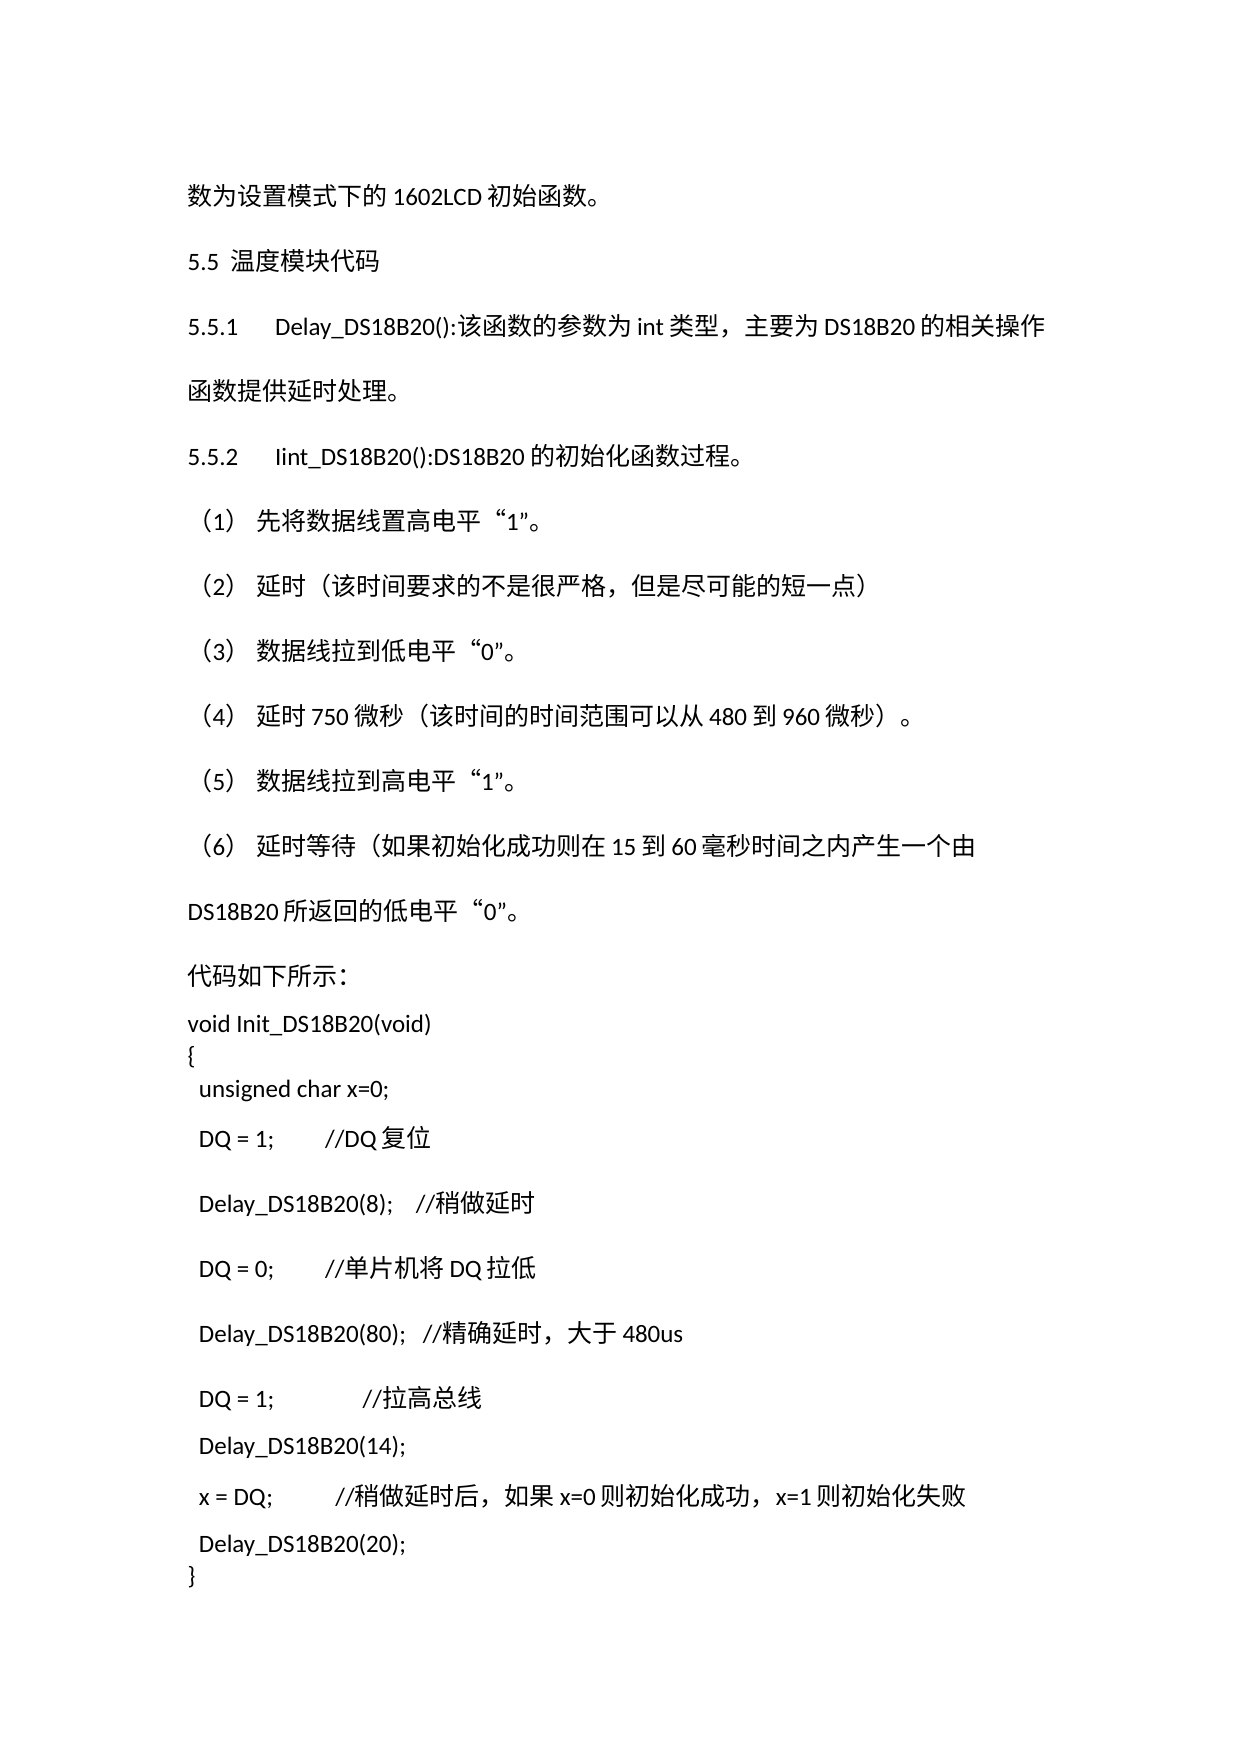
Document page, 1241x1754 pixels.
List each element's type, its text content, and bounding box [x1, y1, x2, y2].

text unsigned char x=0; [187, 1072, 1053, 1104]
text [187, 162, 1053, 227]
text Delay_DS18B20(14); [187, 1429, 1053, 1462]
text 5.5.1 Delay_DS18B20():该函数的参数为int类型，主要为DS18B20的相关操作函数提供延时处理。 [187, 292, 1053, 422]
text （4） 延时750微秒（该时间的时间范围可以从480到960微秒）。 [187, 682, 1053, 747]
text Delay_DS18B20(20); [187, 1527, 1053, 1559]
text void Init_DS18B20(void) [187, 1007, 1053, 1039]
text Delay_DS18B20(80); //精确延时，大于480us [187, 1299, 1053, 1364]
text 5.5 温度模块代码 [187, 227, 1053, 292]
text 5.5.2 Iint_DS18B20():DS18B20的初始化函数过程。 [187, 422, 1053, 487]
text } [187, 1559, 1053, 1592]
text DQ = 1; //拉高总线 [187, 1364, 1053, 1429]
text （5） 数据线拉到高电平“1”。 [187, 747, 1053, 812]
text DQ = 0; //单片机将DQ拉低 [187, 1234, 1053, 1299]
text （3） 数据线拉到低电平“0”。 [187, 617, 1053, 682]
text （6） 延时等待（如果初始化成功则在15到60毫秒时间之内产生一个由DS18B20所返回的低电平“0”。 [187, 812, 1053, 942]
text DQ = 1; //DQ复位 [187, 1104, 1053, 1169]
text 代码如下所示： [187, 942, 1053, 1007]
text { [187, 1039, 1053, 1072]
text x = DQ; //稍做延时后，如果x=0则初始化成功，x=1则初始化失败 [187, 1462, 1053, 1527]
text （2） 延时（该时间要求的不是很严格，但是尽可能的短一点） [187, 552, 1053, 617]
text （1） 先将数据线置高电平“1”。 [187, 487, 1053, 552]
text Delay_DS18B20(8); //稍做延时 [187, 1169, 1053, 1234]
